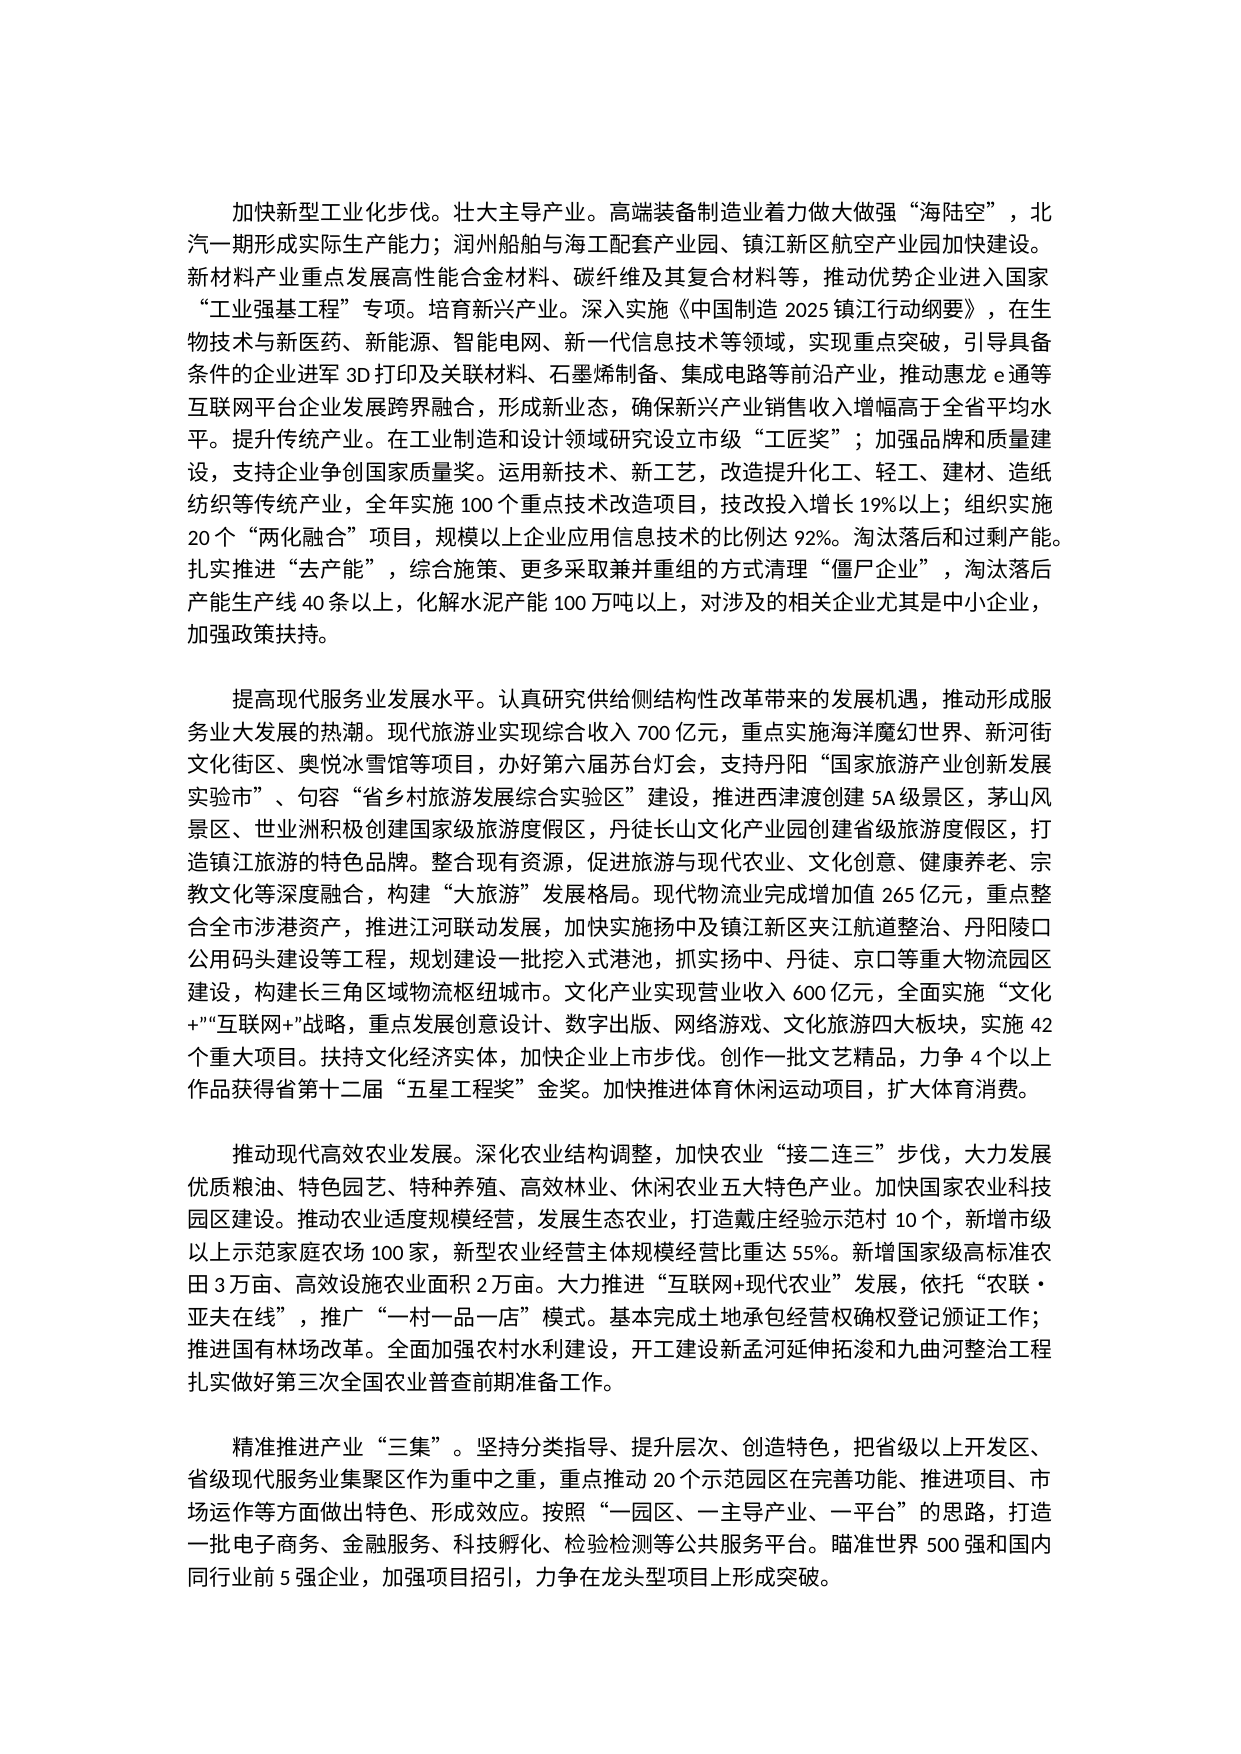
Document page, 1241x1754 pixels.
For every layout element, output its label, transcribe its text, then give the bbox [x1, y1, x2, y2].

text 加快新型工业化步伐。壮大主导产业。高端装备制造业着力做大做强“海陆空”，北汽一期形成实际生产能力；润州船舶与海工配套产业园、镇江新区航空产业园加快建设。新材料产业重点发展高性能合金材料、碳纤维及其复合材料等，推动优势企业进入国家“工业强基工程”专项。培育新兴产业。深入实施《中国制造2025镇江行动纲要》，在生物技术与新医药、新能源、智能电网、新一代信息技术等领域，实现重点突破，引导具备条件的企业进军3D打印及关联材料、石墨烯制备、集成电路等前沿产业，推动惠龙e通等互联网平台企业发展跨界融合，形成新业态，确保新兴产业销售收入增幅高于全省平均水平。提升传统产业。在工业制造和设计领域研究设立市级“工匠奖”；加强品牌和质量建设，支持企业争创国家质量奖。运用新技术、新工艺，改造提升化工、轻工、建材、造纸、纺织等传统产业，全年实施100个重点技术改造项目，技改投入增长19%以上；组织实施20个“两化融合”项目，规模以上企业应用信息技术的比例达92%。淘汰落后和过剩产能。扎实推进“去产能”，综合施策、更多采取兼并重组的方式清理“僵尸企业”，淘汰落后产能生产线40条以上，化解水泥产能100万吨以上，对涉及的相关企业尤其是中小企业，加强政策扶持。 [187, 194, 1053, 649]
text 推动现代高效农业发展。深化农业结构调整，加快农业“接二连三”步伐，大力发展优质粮油、特色园艺、特种养殖、高效林业、休闲农业五大特色产业。加快国家农业科技园区建设。推动农业适度规模经营，发展生态农业，打造戴庄经验示范村10个，新增市级以上示范家庭农场100家，新型农业经营主体规模经营比重达55%。新增国家级高标准农田3万亩、高效设施农业面积2万亩。大力推进“互联网+现代农业”发展，依托“农联•亚夫在线”，推广“一村一品一店”模式。基本完成土地承包经营权确权登记颁证工作；推进国有林场改革。全面加强农村水利建设，开工建设新孟河延伸拓浚和九曲河整治工程。扎实做好第三次全国农业普查前期准备工作。 [187, 1137, 1053, 1397]
text 精准推进产业“三集”。坚持分类指导、提升层次、创造特色，把省级以上开发区、省级现代服务业集聚区作为重中之重，重点推动20个示范园区在完善功能、推进项目、市场运作等方面做出特色、形成效应。按照“一园区、一主导产业、一平台”的思路，打造一批电子商务、金融服务、科技孵化、检验检测等公共服务平台。瞄准世界500强和国内同行业前5强企业，加强项目招引，力争在龙头型项目上形成突破。 [187, 1429, 1053, 1592]
text 提高现代服务业发展水平。认真研究供给侧结构性改革带来的发展机遇，推动形成服务业大发展的热潮。现代旅游业实现综合收入700亿元，重点实施海洋魔幻世界、新河街文化街区、奥悦冰雪馆等项目，办好第六届苏台灯会，支持丹阳“国家旅游产业创新发展实验市”、句容“省乡村旅游发展综合实验区”建设，推进西津渡创建5A级景区，茅山风景区、世业洲积极创建国家级旅游度假区，丹徒长山文化产业园创建省级旅游度假区，打造镇江旅游的特色品牌。整合现有资源，促进旅游与现代农业、文化创意、健康养老、宗教文化等深度融合，构建“大旅游”发展格局。现代物流业完成增加值265亿元，重点整合全市涉港资产，推进江河联动发展，加快实施扬中及镇江新区夹江航道整治、丹阳陵口公用码头建设等工程，规划建设一批挖入式港池，抓实扬中、丹徒、京口等重大物流园区建设，构建长三角区域物流枢纽城市。文化产业实现营业收入600亿元，全面实施“文化+”“互联网+”战略，重点发展创意设计、数字出版、网络游戏、文化旅游四大板块，实施42个重大项目。扶持文化经济实体，加快企业上市步伐。创作一批文艺精品，力争4个以上作品获得省第十二届“五星工程奖”金奖。加快推进体育休闲运动项目，扩大体育消费。 [187, 682, 1053, 1104]
